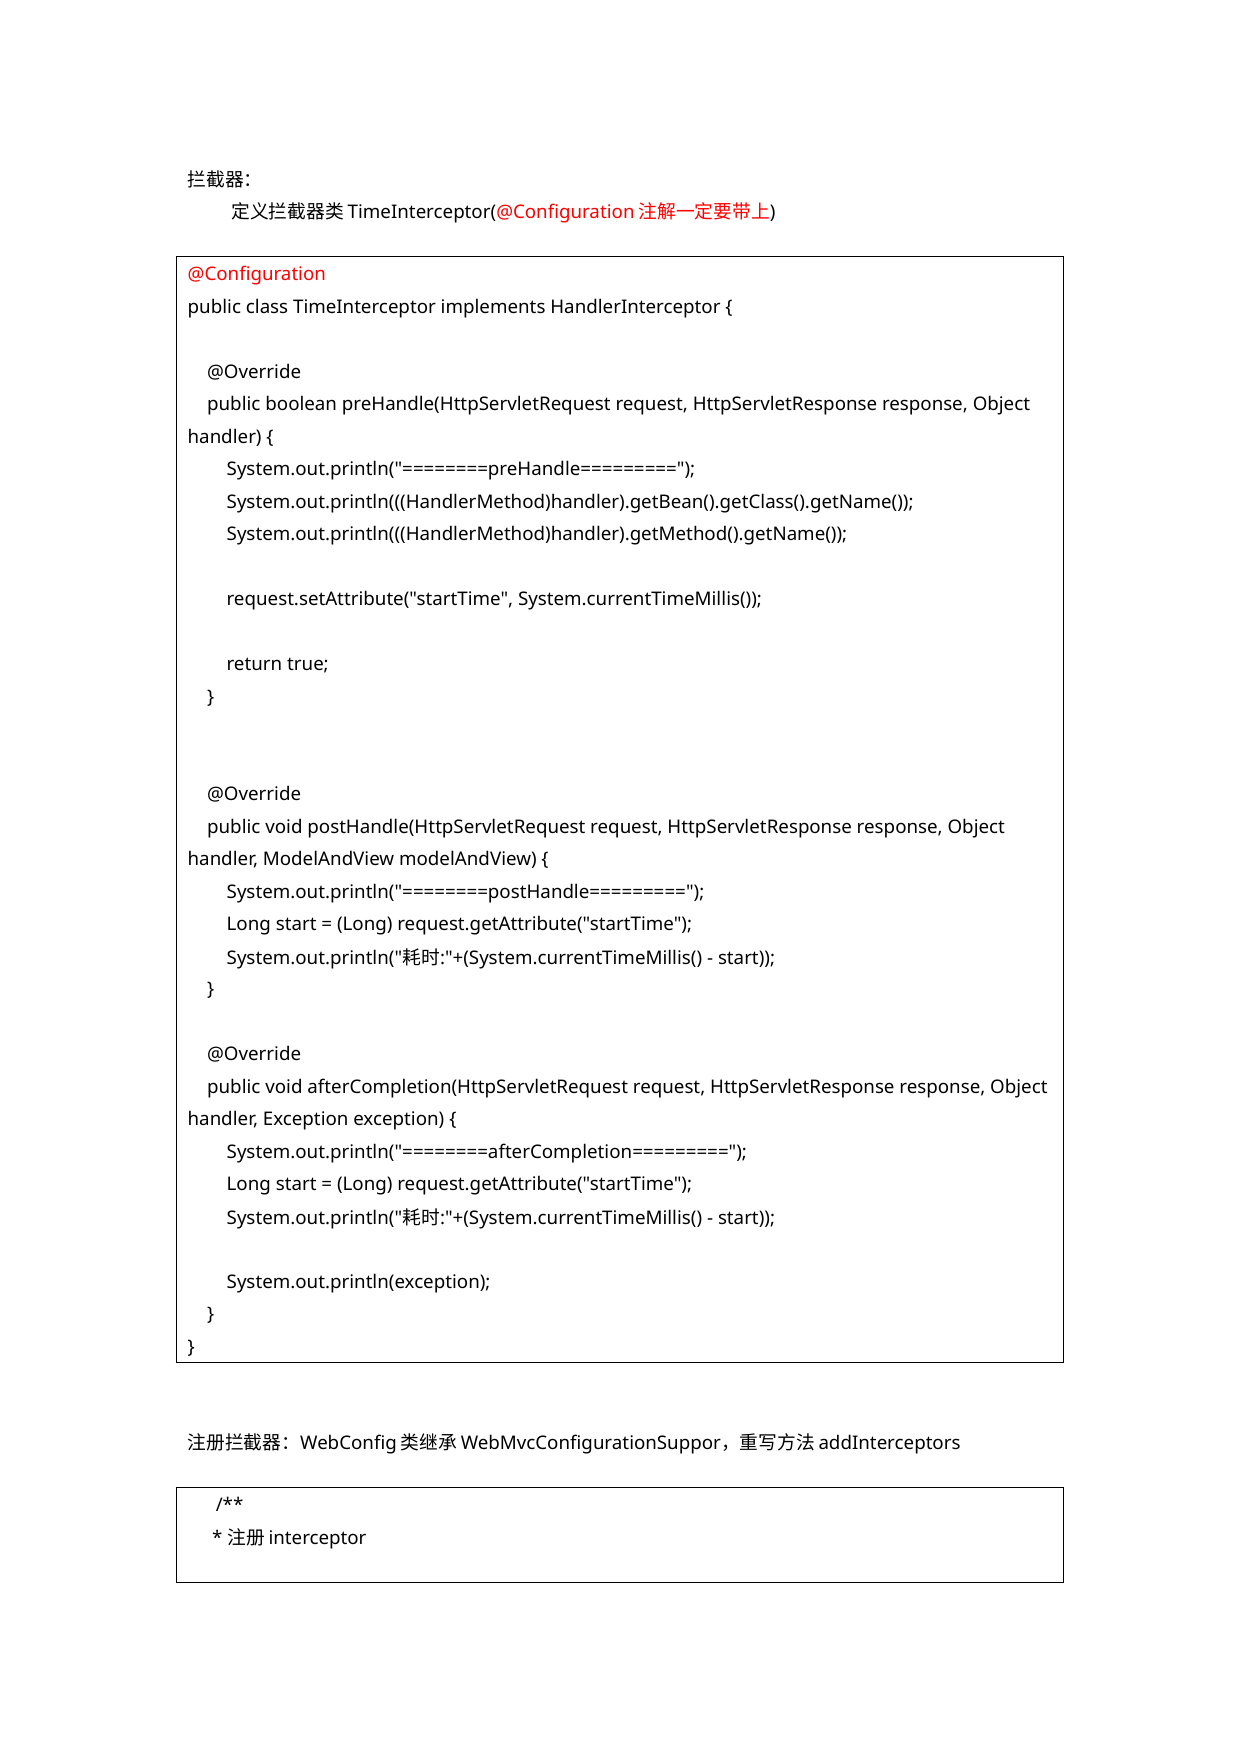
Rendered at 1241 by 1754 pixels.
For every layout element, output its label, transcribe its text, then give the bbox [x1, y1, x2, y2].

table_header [177, 1488, 1063, 1582]
text 注册拦截器：WebConfig类继承WebMvcConfigurationSuppor，重写方法addInterceptors [187, 1425, 1053, 1457]
text 定义拦截器类TimeInterceptor(@Configuration注解一定要带上) [187, 194, 1053, 227]
table_header @Configuration public class TimeInterceptor implements HandlerInterceptor { @Override public boolean preHandle(HttpServletRequest request, HttpServletResponse response, Object handler) { System.out.println("========preHandle========="); System.out.println(((HandlerMethod)handler).getBean().getClass().getName()); System.out.println(((HandlerMethod)handler).getMethod().getName()); request.setAttribute("startTime", System.currentTimeMillis()); return true; } @Override public void postHandle(HttpServletRequest request, HttpServletResponse response, Object handler, ModelAndView modelAndView) { System.out.println("========postHandle========="); Long start = (Long) request.getAttribute("startTime"); System.out.println("耗时:"+(System.currentTimeMillis() - start)); } @Override public void afterCompletion(HttpServletRequest request, HttpServletResponse response, Object handler, Exception exception) { System.out.println("========afterCompletion========="); Long start = (Long) request.getAttribute("startTime"); System.out.println("耗时:"+(System.currentTimeMillis() - start)); System.out.println(exception); } } [177, 257, 1063, 1362]
text 拦截器： [187, 162, 1053, 194]
